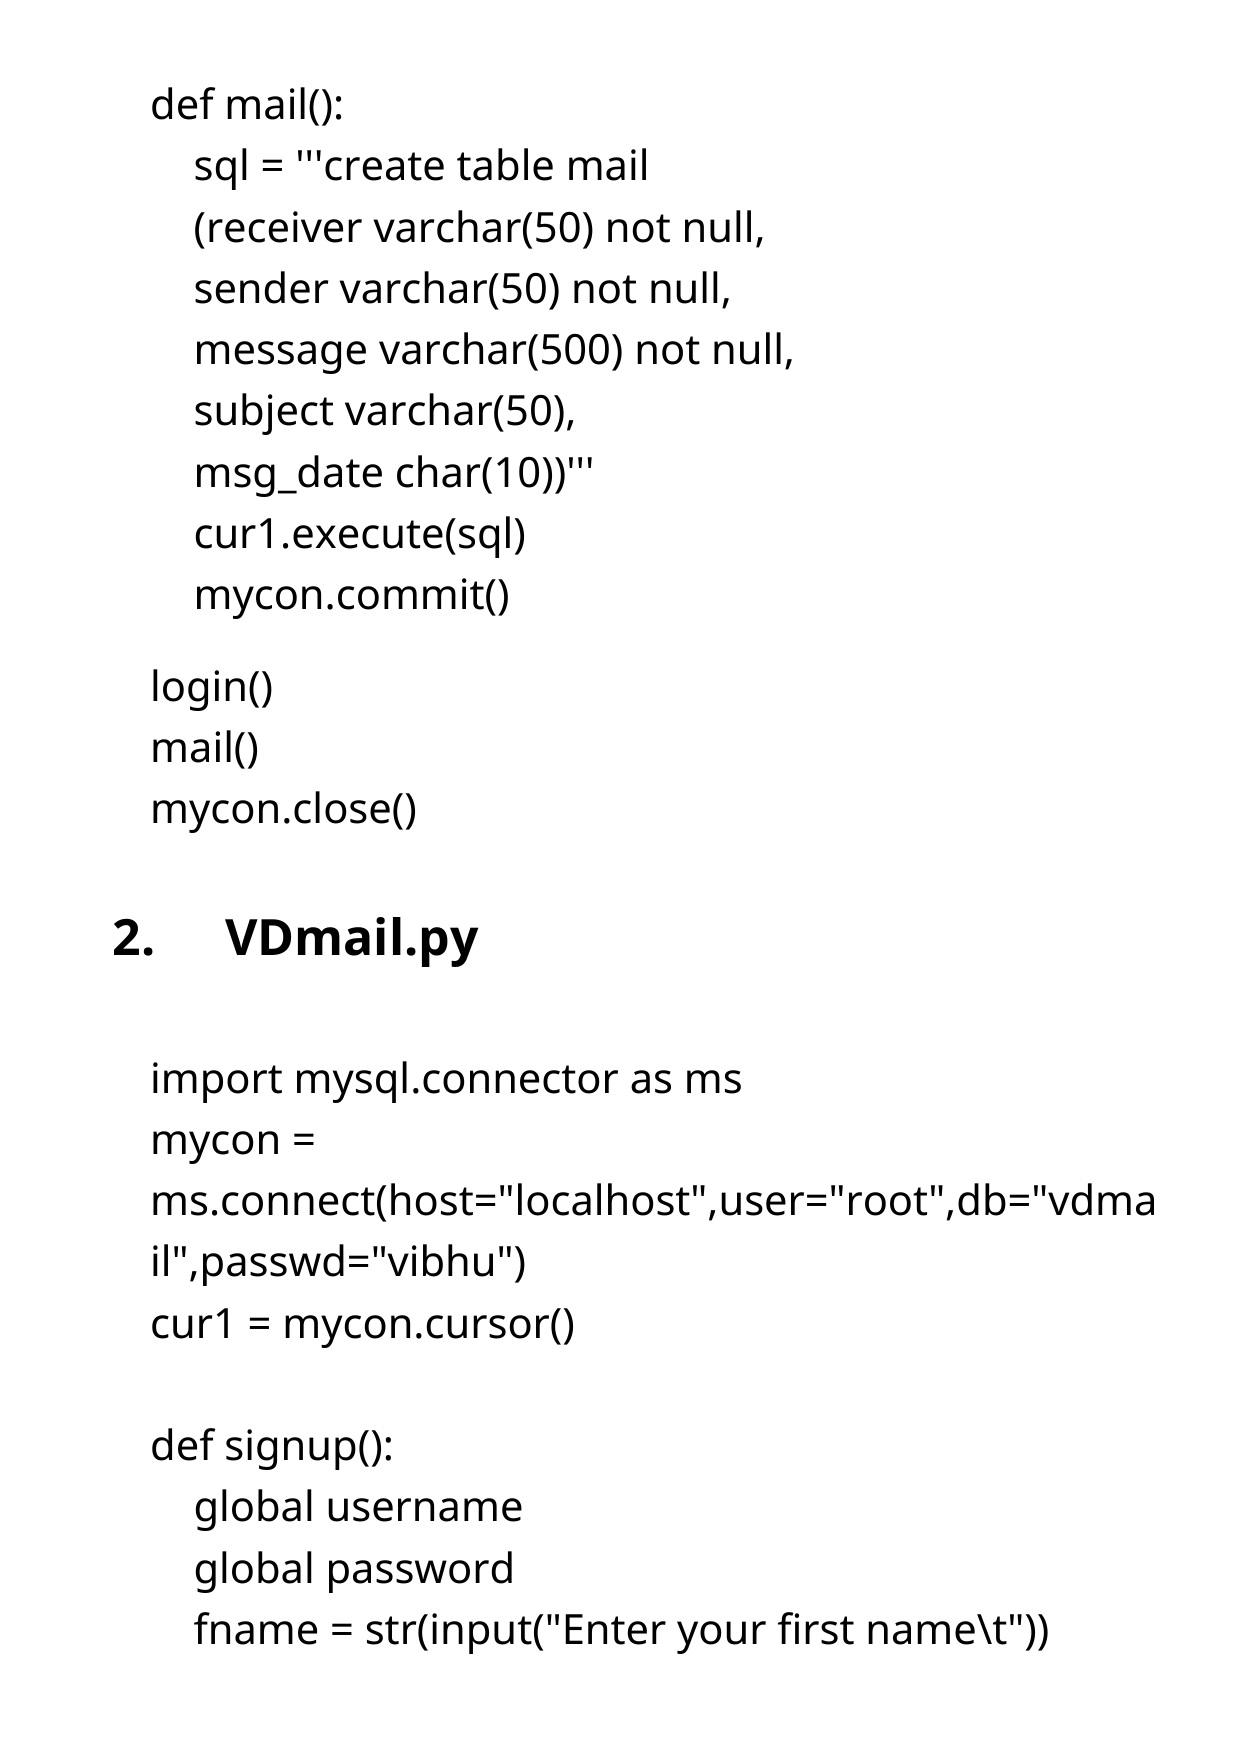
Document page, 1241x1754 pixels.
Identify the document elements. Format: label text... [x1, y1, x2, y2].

list mail() [150, 718, 1165, 774]
list def mail(): [150, 75, 1165, 132]
list mycon.close() [150, 779, 1165, 836]
text mycon = ms.connect(host="localhost",user="root",db="vdmail",passwd="vibhu") [150, 1110, 1165, 1289]
list sender varchar(50) not null, [150, 259, 1165, 316]
list cur1.execute(sql) [150, 504, 1165, 561]
text def signup(): [150, 1416, 1165, 1473]
text global username [150, 1477, 1165, 1534]
text import mysql.connector as ms [150, 1048, 1165, 1105]
list VDmail.py [112, 901, 1165, 969]
list (receiver varchar(50) not null, [150, 197, 1165, 254]
list msg_date char(10))''' [150, 442, 1165, 499]
list sql = '''create table mail [150, 136, 1165, 193]
list login() [150, 656, 1165, 713]
list subject varchar(50), [150, 381, 1165, 438]
text global password [150, 1538, 1165, 1595]
list message varchar(500) not null, [150, 320, 1165, 377]
text cur1 = mycon.cursor() [150, 1293, 1165, 1350]
text fname = str(input("Enter your first name\t")) [150, 1600, 1165, 1657]
list mycon.commit() [150, 565, 1165, 622]
